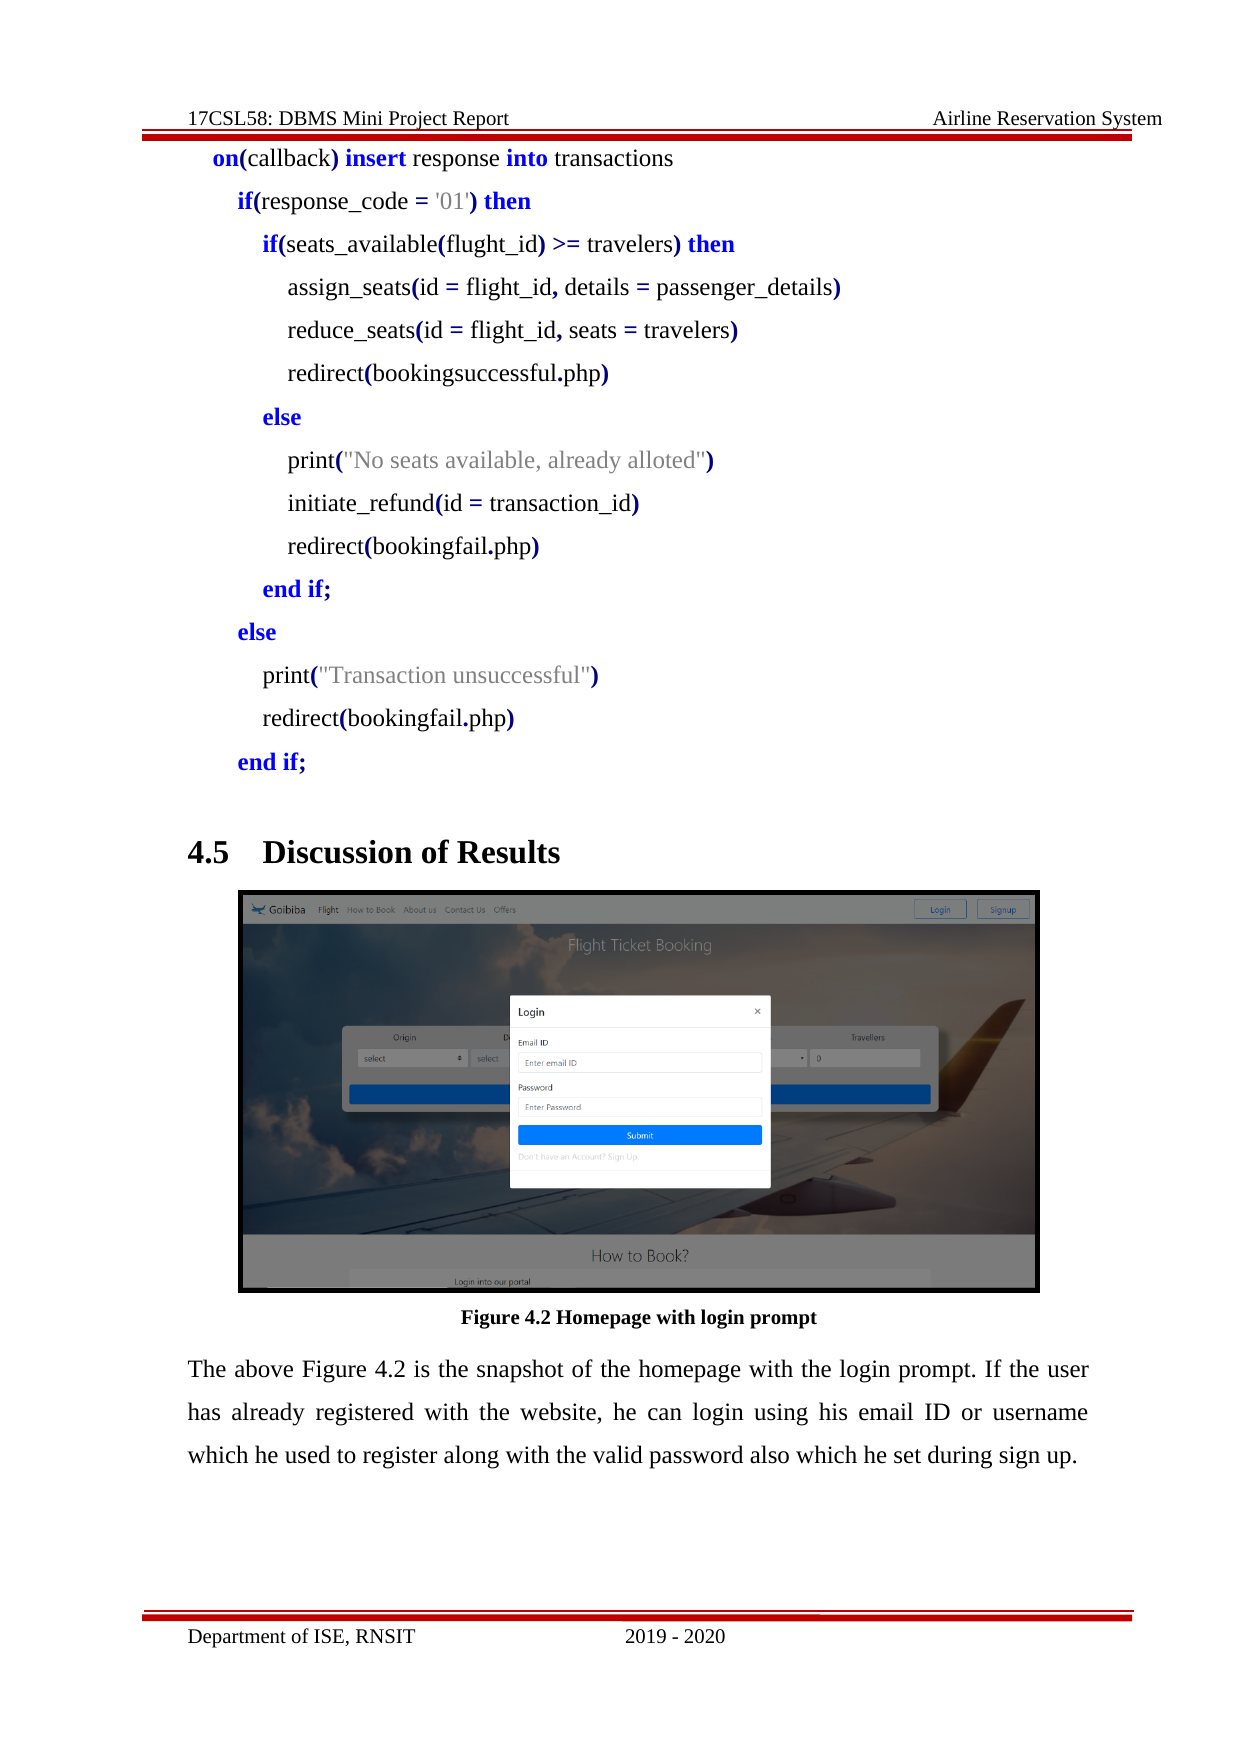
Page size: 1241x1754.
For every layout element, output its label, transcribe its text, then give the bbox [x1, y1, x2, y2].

text on(callback) insert response into transactions [187, 143, 1090, 172]
text if(seats_available(flught_id) >= travelers) then [187, 229, 1090, 258]
text assign_seats(id = flight_id, details = passenger_details) [187, 272, 1090, 301]
text end if; [187, 747, 1090, 775]
text redirect(bookingfail.php) [187, 531, 1090, 560]
text else [187, 402, 1090, 430]
picture [243, 895, 1035, 1288]
text if(response_code = '01') then [187, 186, 1090, 215]
text 4.5 Discussion of Results [187, 833, 1090, 871]
text initiate_refund(id = transaction_id) [187, 488, 1090, 517]
text reduce_seats(id = flight_id, seats = travelers) [187, 315, 1090, 344]
text Figure 4.2 Homepage with login prompt [187, 1305, 1090, 1329]
text print("No seats available, already alloted") [187, 445, 1090, 473]
text else [187, 617, 1090, 646]
text end if; [187, 574, 1090, 603]
text print("Transaction unsuccessful") [187, 660, 1090, 689]
text redirect(bookingfail.php) [187, 703, 1090, 732]
text The above Figure 4.2 is the snapshot of the homepage with the login prompt. If the user has already registered with the website, he can login using his email ID or username which he used to register along with the valid password also which he set during sign up. [187, 1354, 1090, 1469]
text redirect(bookingsuccessful.php) [187, 358, 1090, 387]
